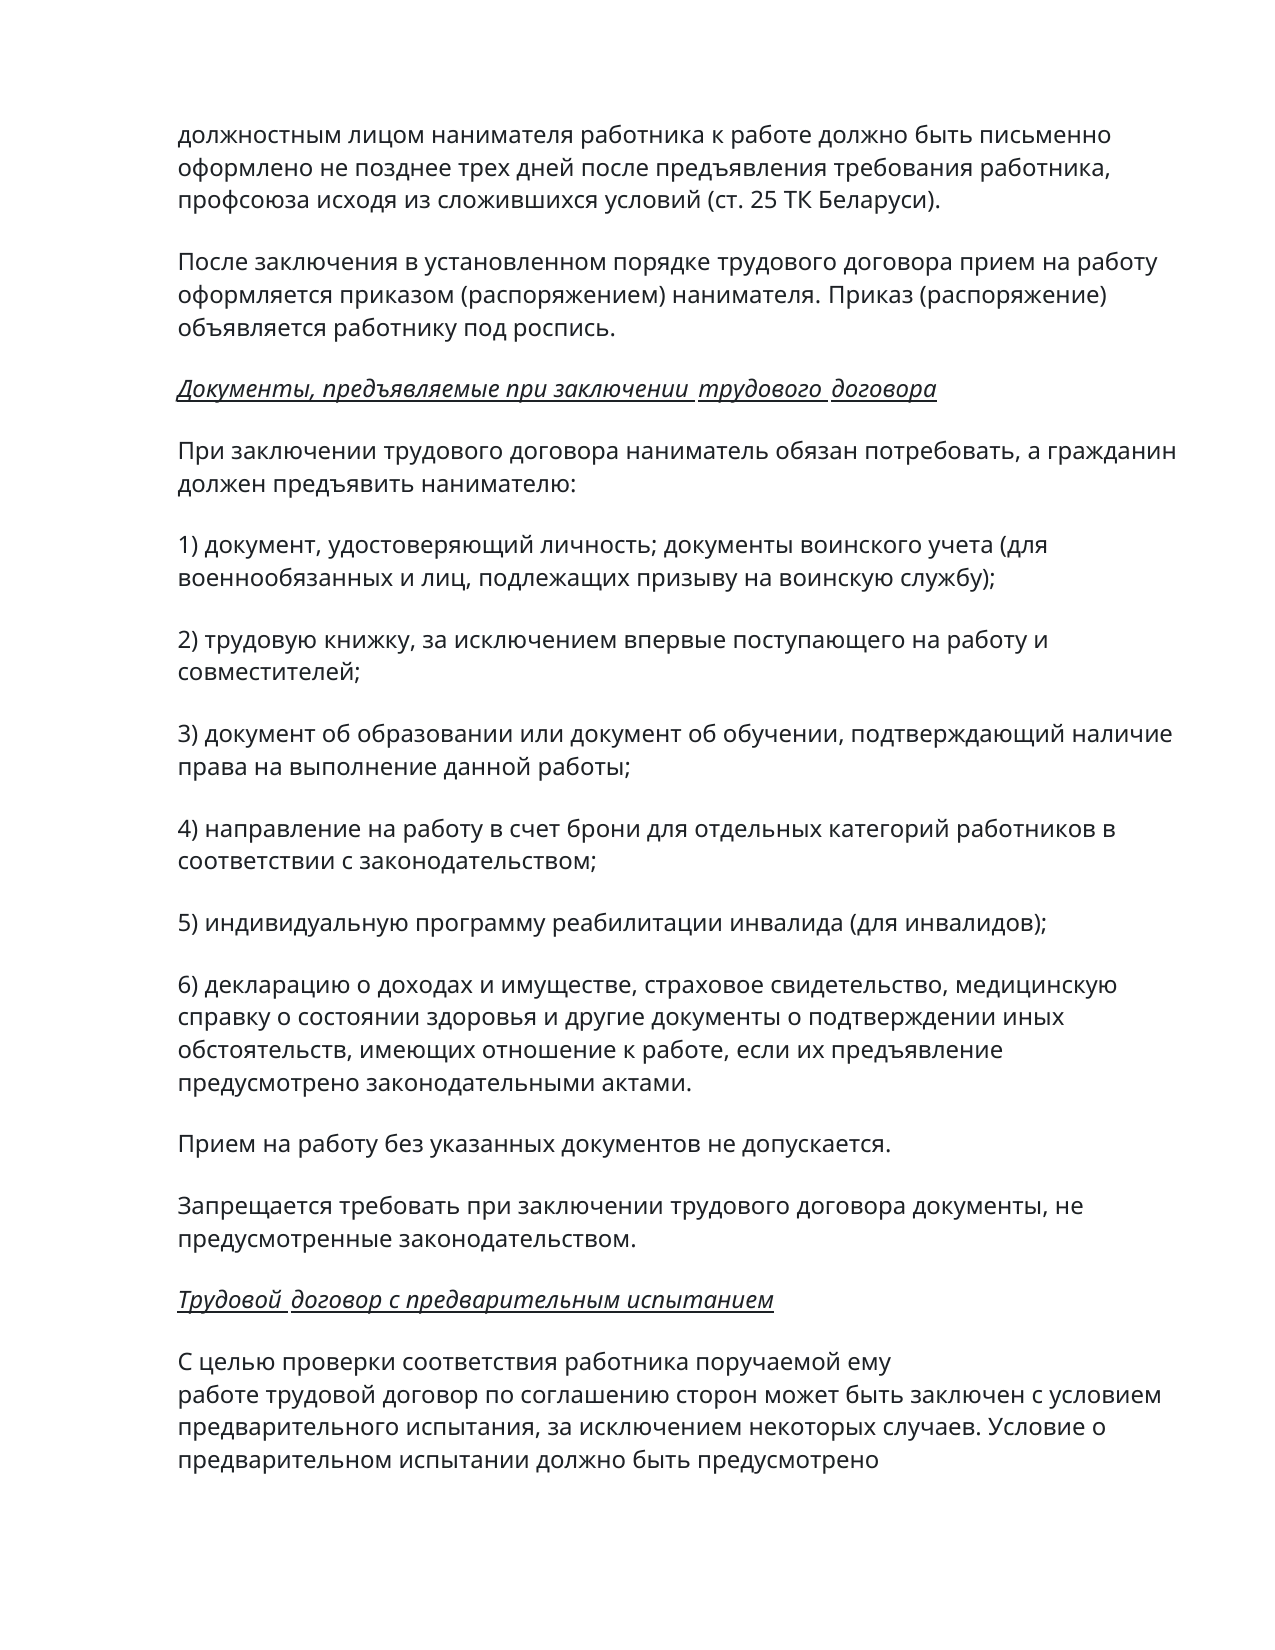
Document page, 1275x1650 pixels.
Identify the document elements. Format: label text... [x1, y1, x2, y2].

text Прием на работу без указанных документов не допускается. [177, 1127, 1186, 1160]
text 2) трудовую книжку, за исключением впервые поступающего на работу и совместителей; [177, 623, 1186, 688]
text 1) документ, удостоверяющий личность; документы воинского учета (для военнообязанных и лиц, подлежащих призыву на воинскую службу); [177, 528, 1186, 593]
text Документы, предъявляемые при заключении трудового договора [177, 372, 1186, 405]
text 5) индивидуальную программу реабилитации инвалида (для инвалидов); [177, 906, 1186, 938]
text 4) направление на работу в счет брони для отдельных категорий работников в соответствии с законодательством; [177, 811, 1186, 877]
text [177, 118, 1186, 216]
text После заключения в установленном порядке трудового договора прием на работу оформляется приказом (распоряжением) нанимателя. Приказ (распоряжение) объявляется работнику под роспись. [177, 245, 1186, 343]
text Запрещается требовать при заключении трудового договора документы, не предусмотренные законодательством. [177, 1189, 1186, 1254]
text При заключении трудового договора наниматель обязан потребовать, а гражданин должен предъявить нанимателю: [177, 434, 1186, 499]
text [177, 1345, 1186, 1475]
text 3) документ об образовании или документ об обучении, подтверждающий наличие права на выполнение данной работы; [177, 717, 1186, 782]
text 6) декларацию о доходах и имуществе, страховое свидетельство, медицинскую справку о состоянии здоровья и другие документы о подтверждении иных обстоятельств, имеющих отношение к работе, если их предъявление предусмотрено законодательными актами. [177, 967, 1186, 1098]
text Трудовой договор с предварительным испытанием [177, 1283, 1186, 1316]
